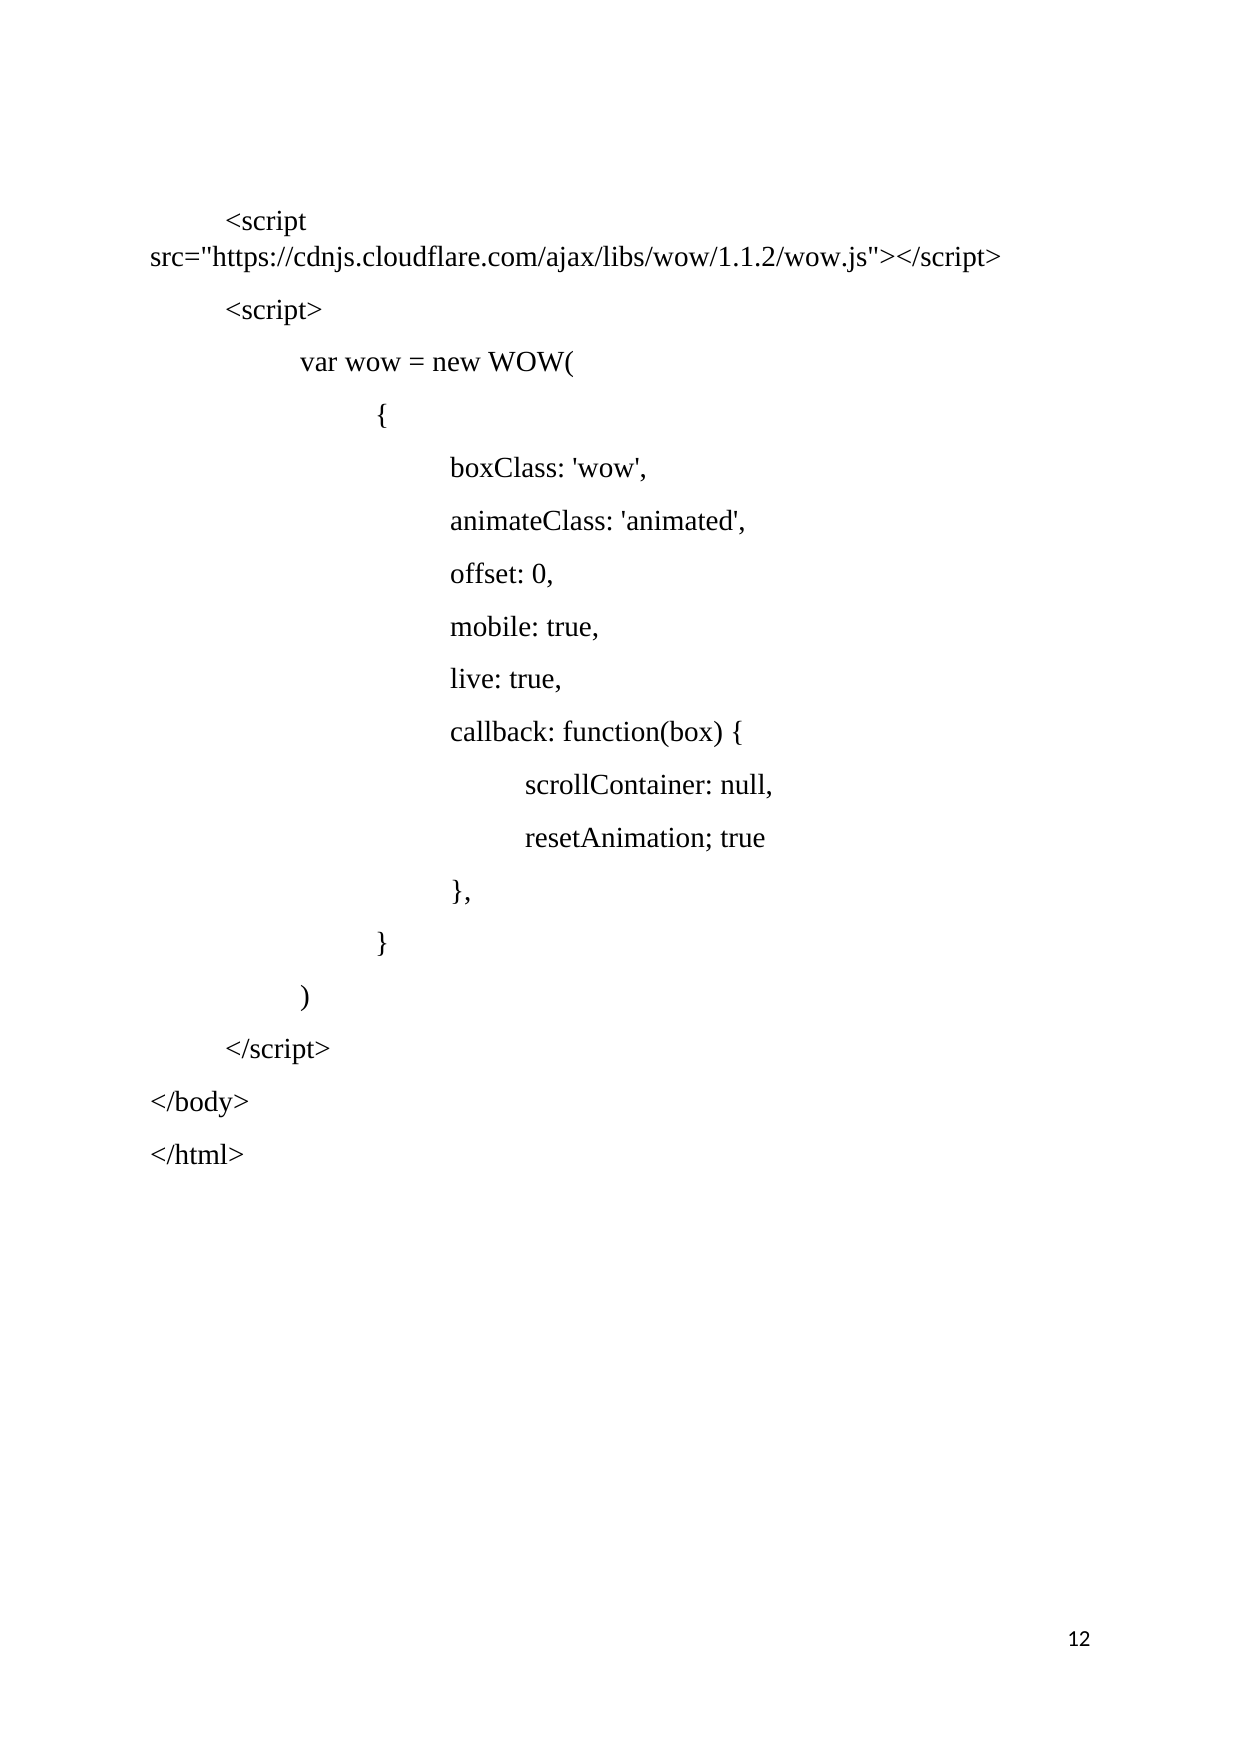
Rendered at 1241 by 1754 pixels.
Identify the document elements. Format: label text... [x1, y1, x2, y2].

text <script src="https://cdnjs.cloudflare.com/ajax/libs/wow/1.1.2/wow.js"></script> [150, 203, 1090, 272]
text mobile: true, [150, 609, 1090, 642]
text var wow = new WOW( [150, 344, 1090, 378]
text live: true, [150, 661, 1090, 695]
text <script> [150, 292, 1090, 325]
text animateClass: 'animated', [150, 503, 1090, 537]
text ) [150, 978, 1090, 1012]
text callback: function(box) { [150, 714, 1090, 748]
text { [150, 397, 1090, 431]
text boxClass: 'wow', [150, 450, 1090, 484]
text </script> [150, 1031, 1090, 1065]
text scrollContainer: null, [150, 767, 1090, 801]
text </body> [150, 1084, 1090, 1117]
text </html> [150, 1137, 1090, 1170]
text resetAnimation; true [150, 820, 1090, 853]
text }, [150, 873, 1090, 906]
text offset: 0, [150, 556, 1090, 589]
text } [150, 926, 1090, 959]
